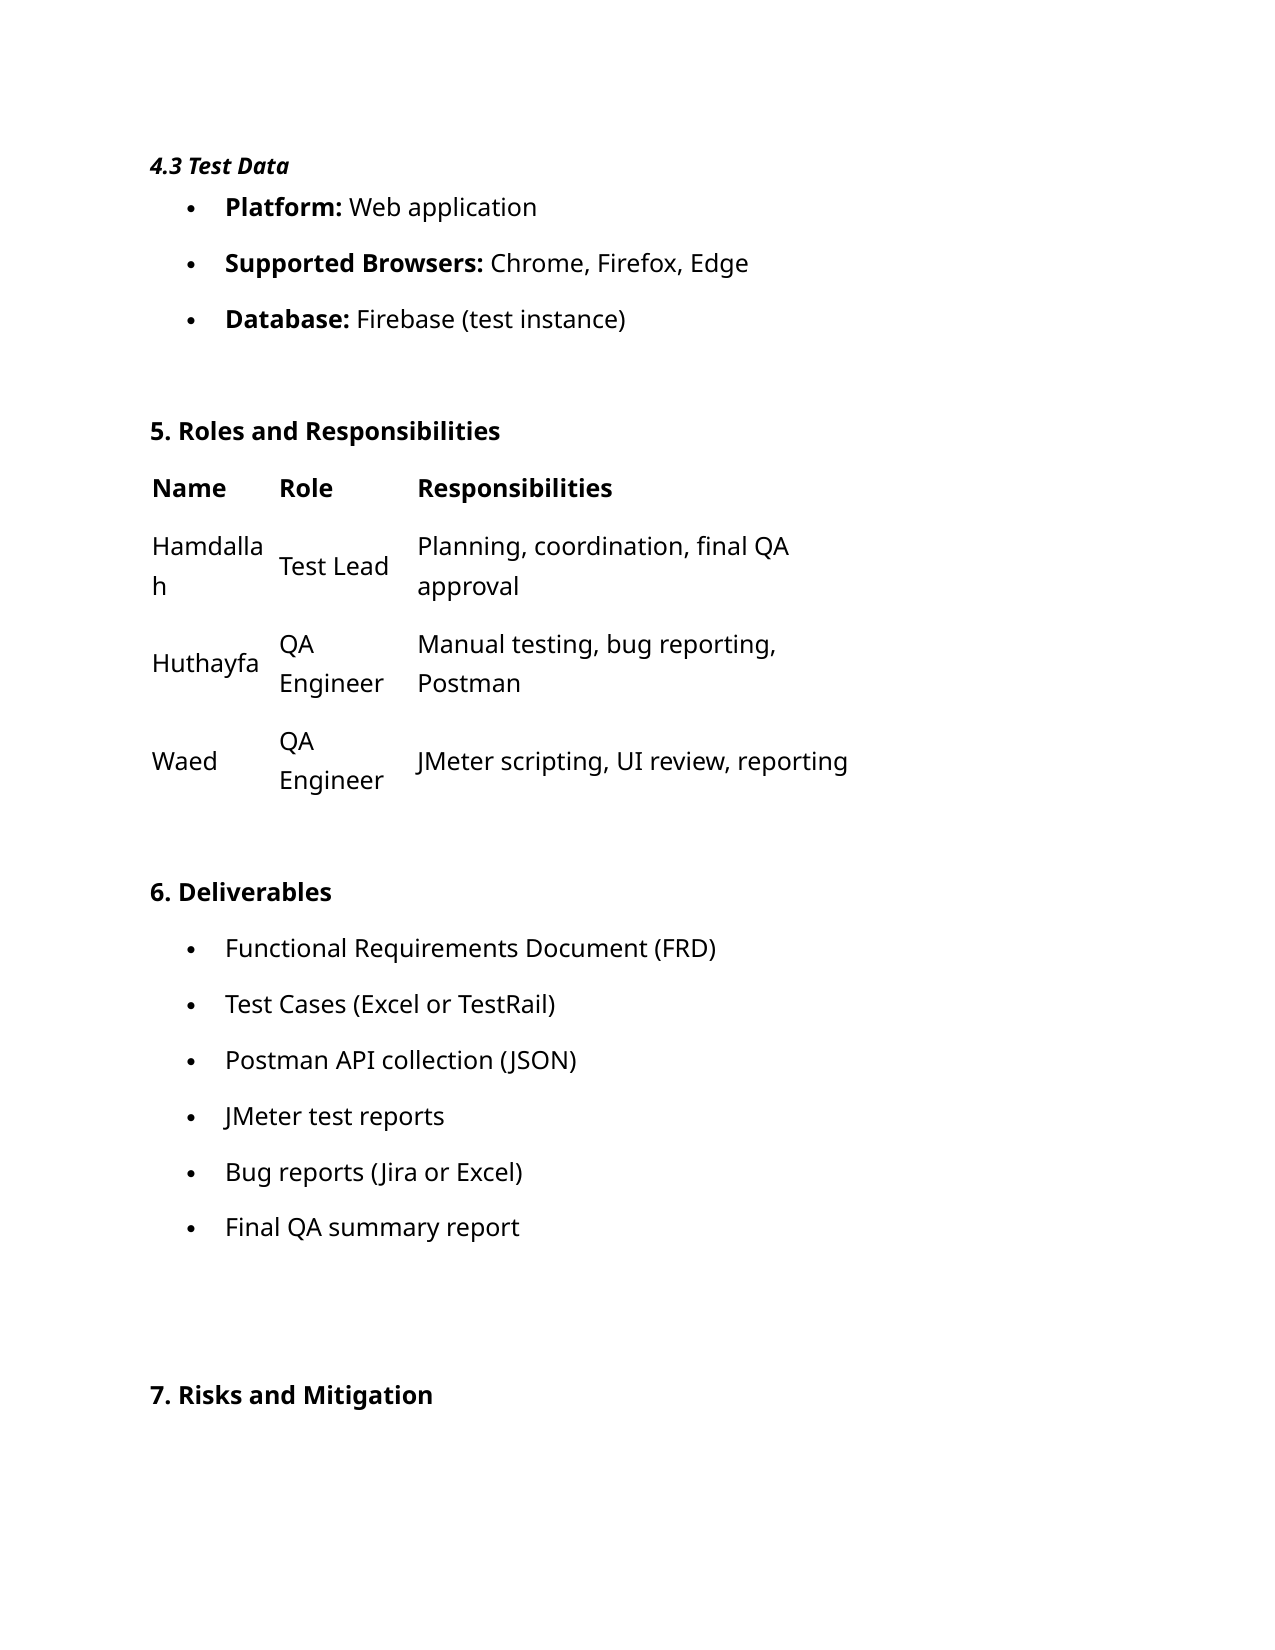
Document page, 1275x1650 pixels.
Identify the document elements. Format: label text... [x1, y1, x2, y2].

list Test Cases (Excel or TestRail) [187, 987, 1125, 1021]
table_cell Test Lead [278, 528, 416, 625]
list Postman API collection (JSON) [187, 1043, 1125, 1077]
table_header Name [150, 469, 277, 527]
list Final QA summary report [187, 1210, 1125, 1244]
table_cell QA Engineer [278, 625, 416, 722]
table_cell QA Engineer [278, 722, 416, 819]
table_cell Manual testing, bug reporting, Postman [416, 625, 862, 722]
table_cell Waed [150, 722, 277, 819]
text 5. Roles and Responsibilities [150, 413, 1125, 447]
table_cell JMeter scripting, UI review, reporting [416, 722, 862, 819]
subtitle 4.3 Test Data [150, 150, 1125, 181]
table_header Role [278, 469, 416, 527]
table_cell Planning, coordination, final QA approval [416, 528, 862, 625]
list Database: Firebase (test instance) [187, 302, 1125, 336]
table_cell Huthayfa [150, 625, 277, 722]
list JMeter test reports [187, 1098, 1125, 1132]
table_cell Hamdallah [150, 528, 277, 625]
text 6. Deliverables [150, 875, 1125, 909]
list Bug reports (Jira or Excel) [187, 1154, 1125, 1188]
text 7. Risks and Mitigation [150, 1378, 1125, 1412]
list Functional Requirements Document (FRD) [187, 931, 1125, 965]
list Platform: Web application [187, 190, 1125, 224]
table_header Responsibilities [416, 469, 862, 527]
list Supported Browsers: Chrome, Firefox, Edge [187, 246, 1125, 280]
